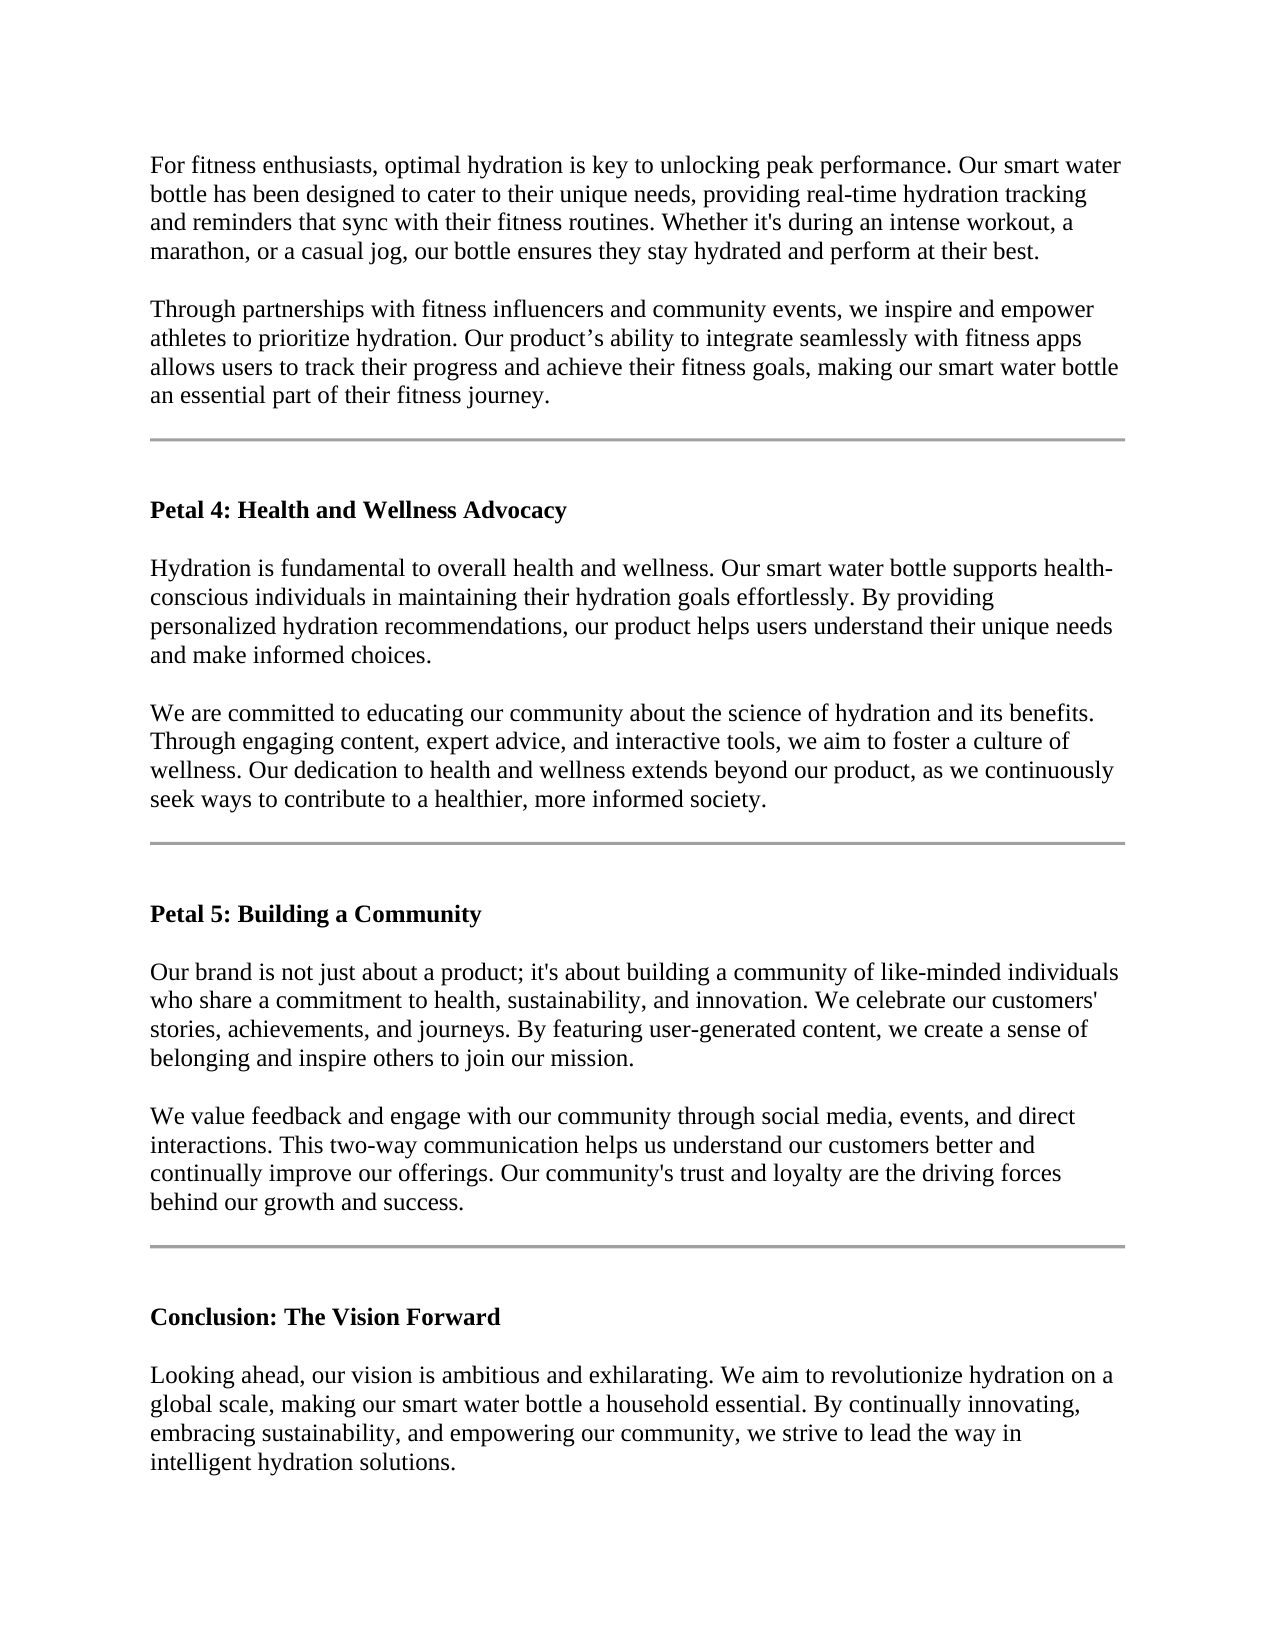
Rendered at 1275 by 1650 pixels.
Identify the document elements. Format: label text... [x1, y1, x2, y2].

text Through partnerships with fitness influencers and community events, we inspire and empower athletes to prioritize hydration. Our product’s ability to integrate seamlessly with fitness apps allows users to track their progress and achieve their fitness goals, making our smart water bottle an essential part of their fitness journey. [150, 294, 1125, 409]
text Hydration is fundamental to overall health and wellness. Our smart water bottle supports health-conscious individuals in maintaining their hydration goals effortlessly. By providing personalized hydration recommendations, our product helps users understand their unique needs and make informed choices. [150, 553, 1125, 668]
text Conclusion: The Vision Forward [150, 1302, 1125, 1331]
text For fitness enthusiasts, optimal hydration is key to unlocking peak performance. Our smart water bottle has been designed to cater to their unique needs, providing real-time hydration tracking and reminders that sync with their fitness routines. Whether it's during an intense workout, a marathon, or a casual jog, our bottle ensures they stay hydrated and perform at their best. [150, 150, 1125, 265]
text Looking ahead, our vision is ambitious and exhilarating. We aim to revolutionize hydration on a global scale, making our smart water bottle a household essential. By continually innovating, embracing sustainability, and empowering our community, we strive to lead the way in intelligent hydration solutions. [150, 1360, 1125, 1475]
text We value feedback and engage with our community through social media, events, and direct interactions. This two-way communication helps us understand our customers better and continually improve our offerings. Our community's trust and loyalty are the driving forces behind our growth and success. [150, 1101, 1125, 1216]
text Petal 5: Building a Community [150, 899, 1125, 928]
text Petal 4: Health and Wellness Advocacy [150, 496, 1125, 524]
text Our brand is not just about a product; it's about building a community of like-minded individuals who share a commitment to health, sustainability, and innovation. We celebrate our customers' stories, achievements, and journeys. By featuring user-generated content, we create a sense of belonging and inspire others to join our mission. [150, 957, 1125, 1072]
text We are committed to educating our community about the science of hydration and its benefits. Through engaging content, expert advice, and interactive tools, we aim to foster a culture of wellness. Our dedication to health and wellness extends beyond our product, as we continuously seek ways to contribute to a healthier, more informed society. [150, 698, 1125, 813]
